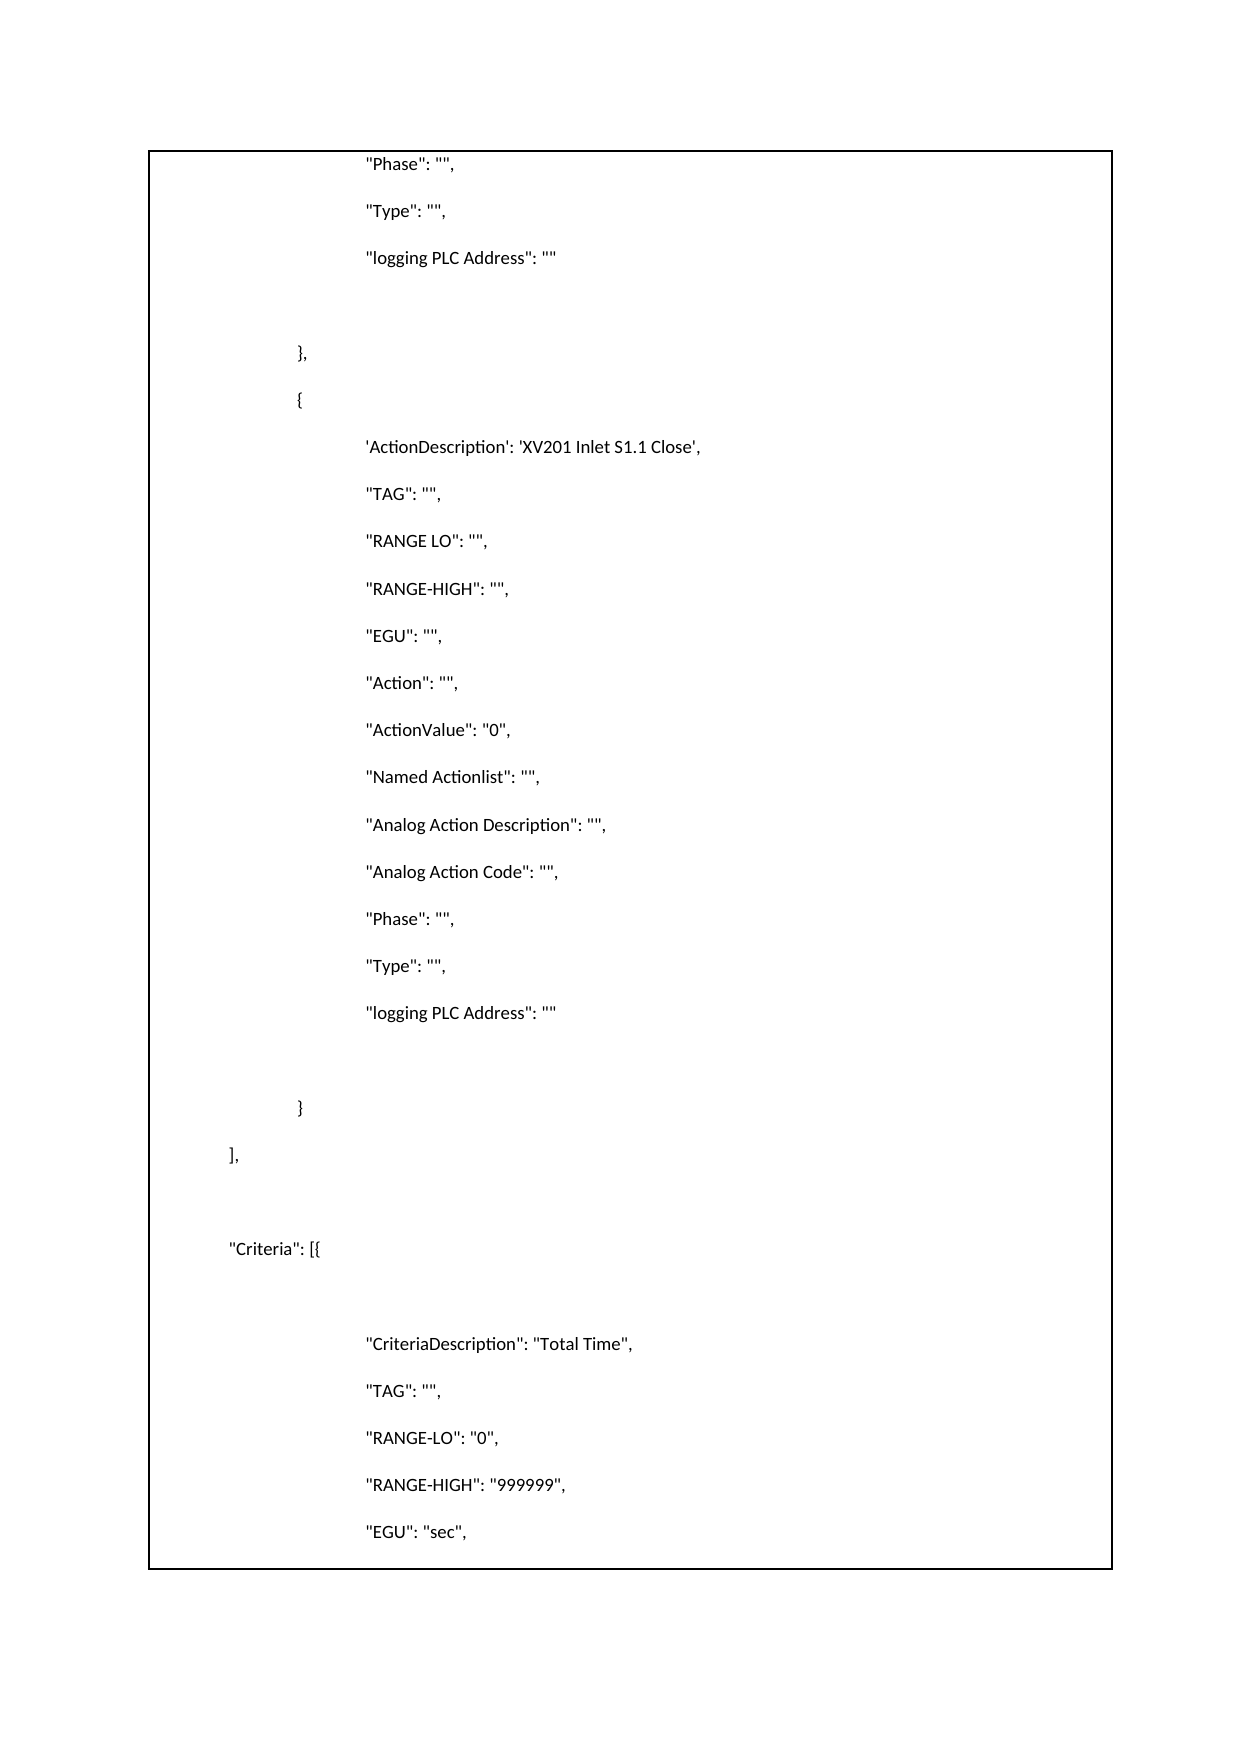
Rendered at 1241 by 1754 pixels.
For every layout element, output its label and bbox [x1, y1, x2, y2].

table_header [150, 152, 1111, 1568]
